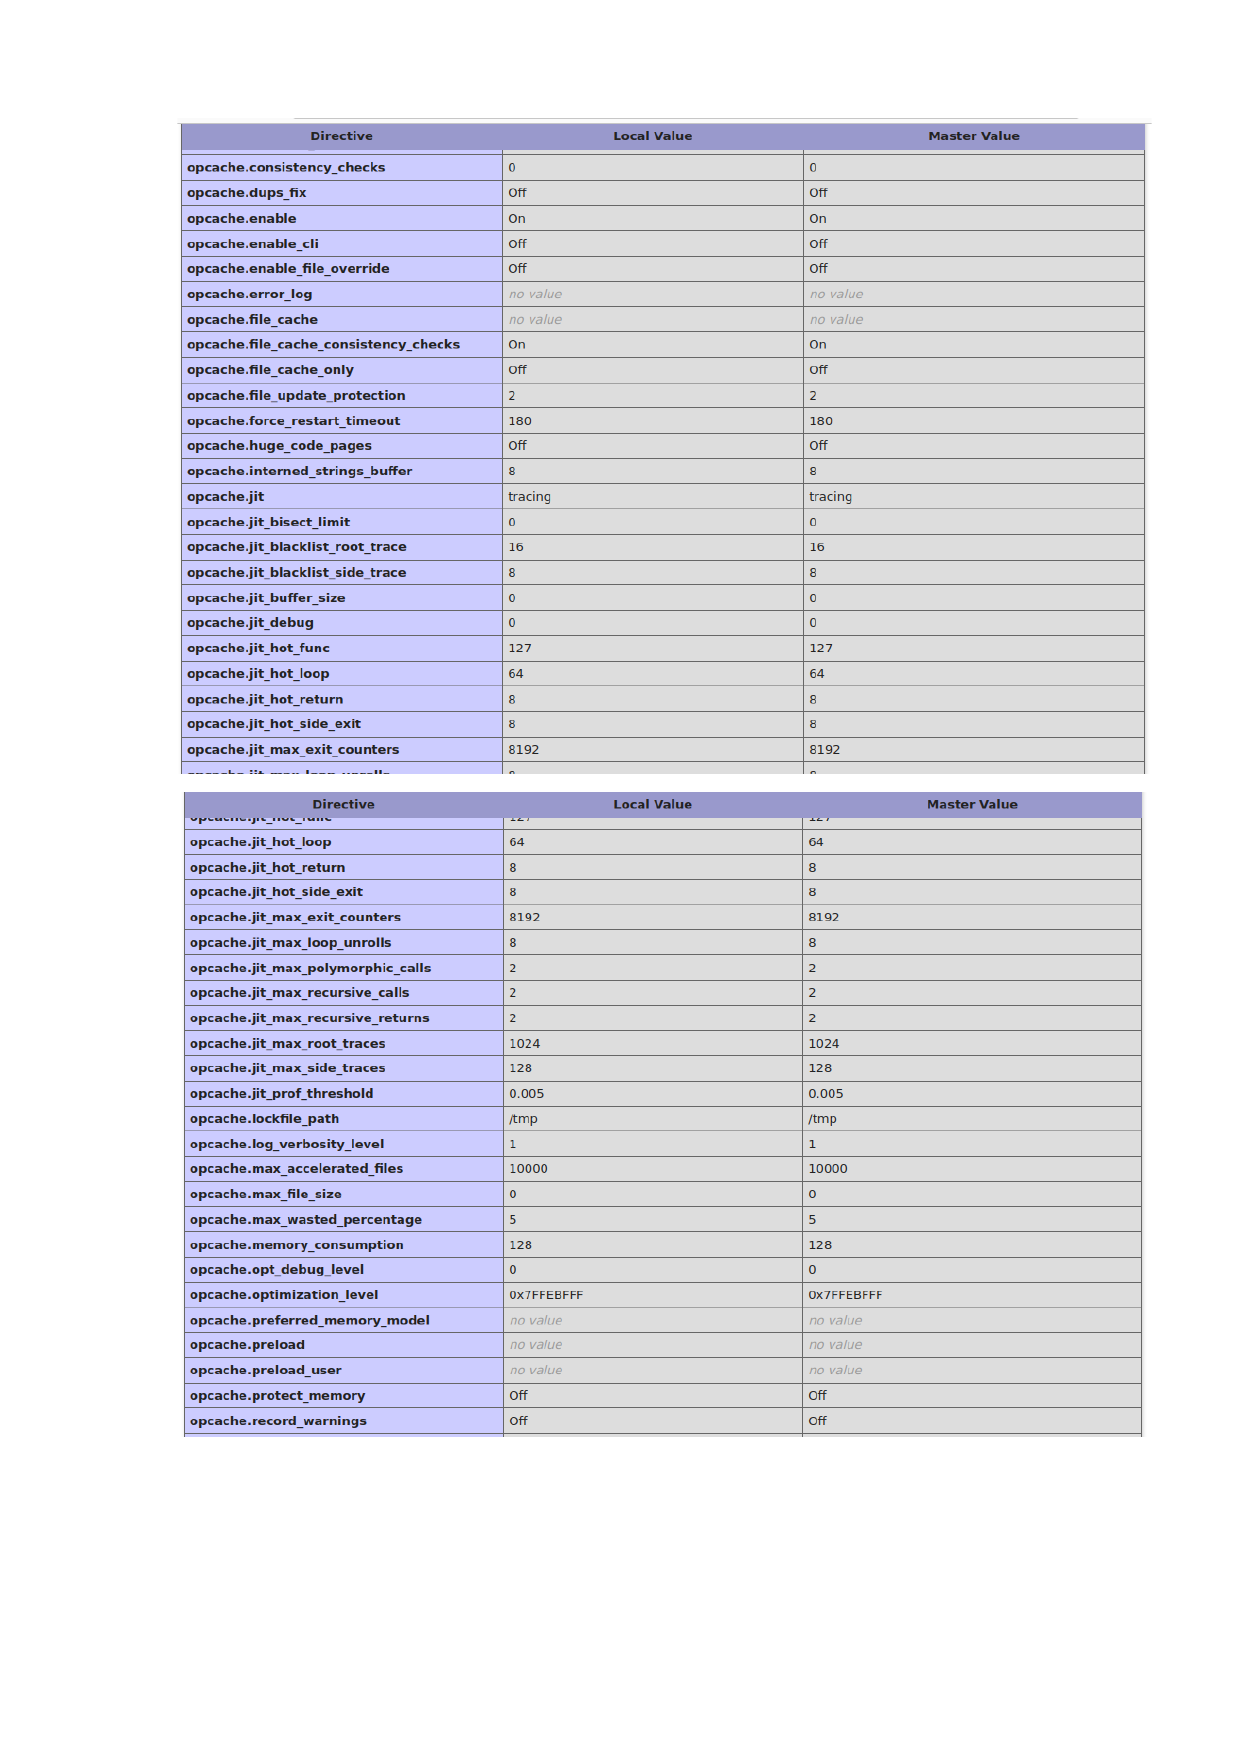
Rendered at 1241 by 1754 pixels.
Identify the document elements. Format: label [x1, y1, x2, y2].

picture [177, 792, 1152, 1437]
picture [177, 118, 1152, 774]
